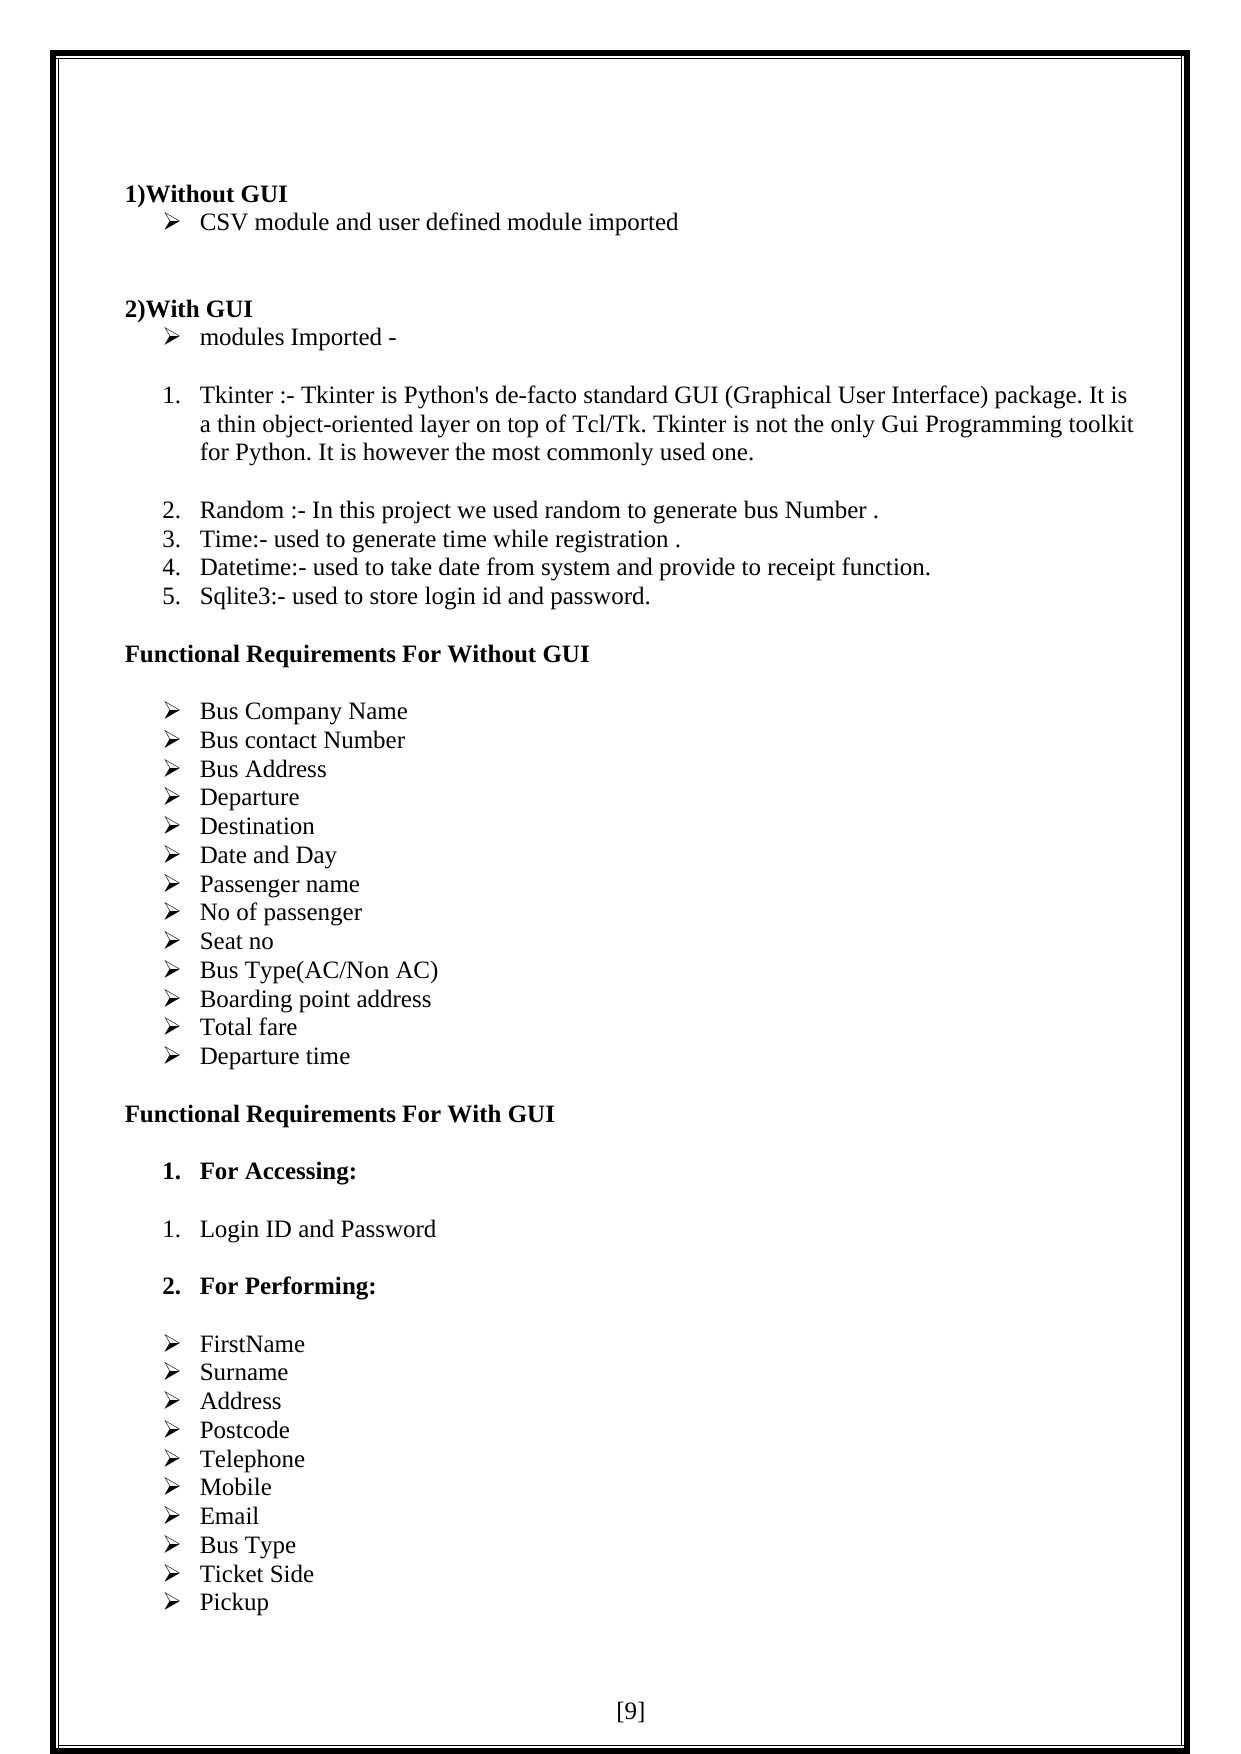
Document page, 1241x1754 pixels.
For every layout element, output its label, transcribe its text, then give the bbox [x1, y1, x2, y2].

list Ticket Side [162, 1559, 1137, 1587]
list Postcode [162, 1415, 1137, 1444]
list Bus Type [162, 1530, 1137, 1559]
text Functional Requirements For With GUI [124, 1099, 1137, 1127]
list For Performing: [162, 1271, 1137, 1300]
list Login ID and Password [162, 1214, 1137, 1242]
list Sqlite3:- used to store login id and password. [162, 581, 1137, 610]
list FirstName [162, 1329, 1137, 1357]
list Pickup [162, 1587, 1137, 1616]
list Tkinter :- Tkinter is Python's de-facto standard GUI (Graphical User Interface) package. It is a thin object-oriented layer on top of Tcl/Tk. Tkinter is not the only Gui Programming toolkit for Python. It is however the most commonly used one. [162, 380, 1137, 466]
list Random :- In this project we used random to generate bus Number . [162, 495, 1137, 524]
list Departure [162, 782, 1137, 811]
list Address [162, 1386, 1137, 1415]
list Passenger name [162, 869, 1137, 897]
list Bus Address [162, 754, 1137, 782]
list Bus Company Name [162, 696, 1137, 725]
list CSV module and user defined module imported [162, 207, 1137, 236]
list Bus contact Number [162, 725, 1137, 754]
list Telephone [162, 1444, 1137, 1472]
list Date and Day [162, 840, 1137, 869]
list For Accessing: [162, 1156, 1137, 1185]
list No of passenger [162, 897, 1137, 926]
text Functional Requirements For Without GUI [124, 639, 1137, 667]
list Mobile [162, 1472, 1137, 1501]
list Departure time [162, 1041, 1137, 1070]
text 2)With GUI [124, 294, 1137, 322]
list Total fare [162, 1012, 1137, 1041]
list Seat no [162, 926, 1137, 955]
list Boarding point address [162, 984, 1137, 1012]
text 1)Without GUI [124, 179, 1137, 207]
list Datetime:- used to take date from system and provide to receipt function. [162, 552, 1137, 581]
list Bus Type(AC/Non AC) [162, 955, 1137, 984]
list Email [162, 1501, 1137, 1530]
list Time:- used to generate time while registration . [162, 524, 1137, 552]
list Destination [162, 811, 1137, 840]
list modules Imported - [162, 322, 1137, 351]
list Surname [162, 1357, 1137, 1386]
